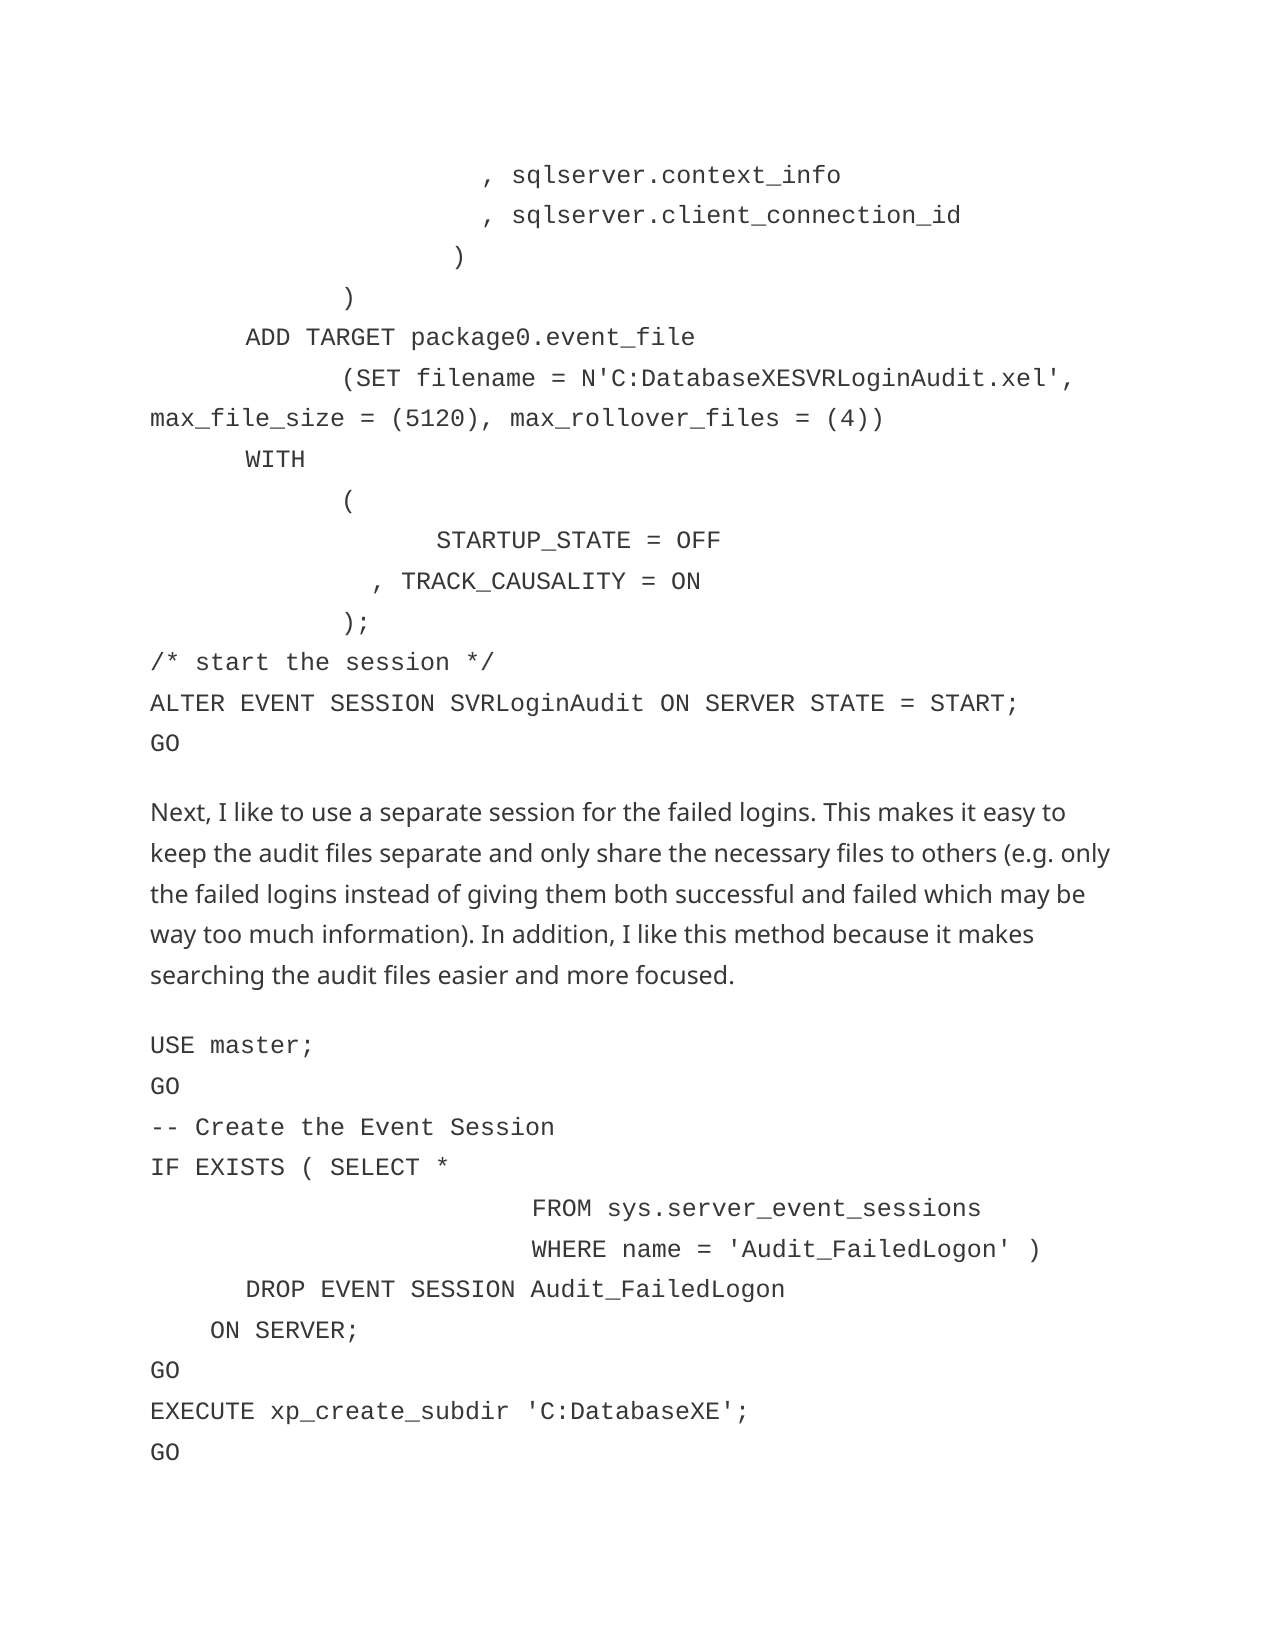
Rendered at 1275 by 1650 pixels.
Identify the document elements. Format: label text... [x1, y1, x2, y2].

text GO [150, 1061, 1125, 1102]
text (SET filename = N'C:DatabaseXESVRLoginAudit.xel', max_file_size = (5120), max_rollover_files = (4)) [150, 353, 1125, 434]
text WHERE name = 'Audit_FailedLogon' ) [150, 1224, 1125, 1264]
text EXECUTE xp_create_subdir 'C:DatabaseXE'; [150, 1386, 1125, 1427]
text STARTUP_STATE = OFF [150, 516, 1125, 556]
text DROP EVENT SESSION Audit_FailedLogon [150, 1264, 1125, 1305]
text /* start the session */ [150, 637, 1125, 678]
text USE master; [150, 1021, 1125, 1061]
text ON SERVER; [150, 1305, 1125, 1346]
text ) [150, 231, 1125, 272]
text GO [150, 1427, 1125, 1468]
text ADD TARGET package0.event_file [150, 312, 1125, 353]
text GO [150, 719, 1125, 759]
text WITH [150, 434, 1125, 475]
text , TRACK_CAUSALITY = ON [150, 556, 1125, 597]
text ( [150, 475, 1125, 516]
text GO [150, 1346, 1125, 1386]
text -- Create the Event Session [150, 1102, 1125, 1143]
text ); [150, 597, 1125, 637]
text ALTER EVENT SESSION SVRLoginAudit ON SERVER STATE = START; [150, 678, 1125, 719]
text , sqlserver.context_info [150, 150, 1125, 191]
text IF EXISTS ( SELECT * [150, 1143, 1125, 1183]
text FROM sys.server_event_sessions [150, 1183, 1125, 1224]
text Next, I like to use a separate session for the failed logins. This makes it easy to keep the audit files separate and only share the necessary files to others (e.g. only the failed logins instead of giving them both successful and failed which may be way too much information). In addition, I like this method because it makes searching the audit files easier and more focused. [150, 788, 1125, 992]
text ) [150, 272, 1125, 312]
text , sqlserver.client_connection_id [150, 191, 1125, 231]
